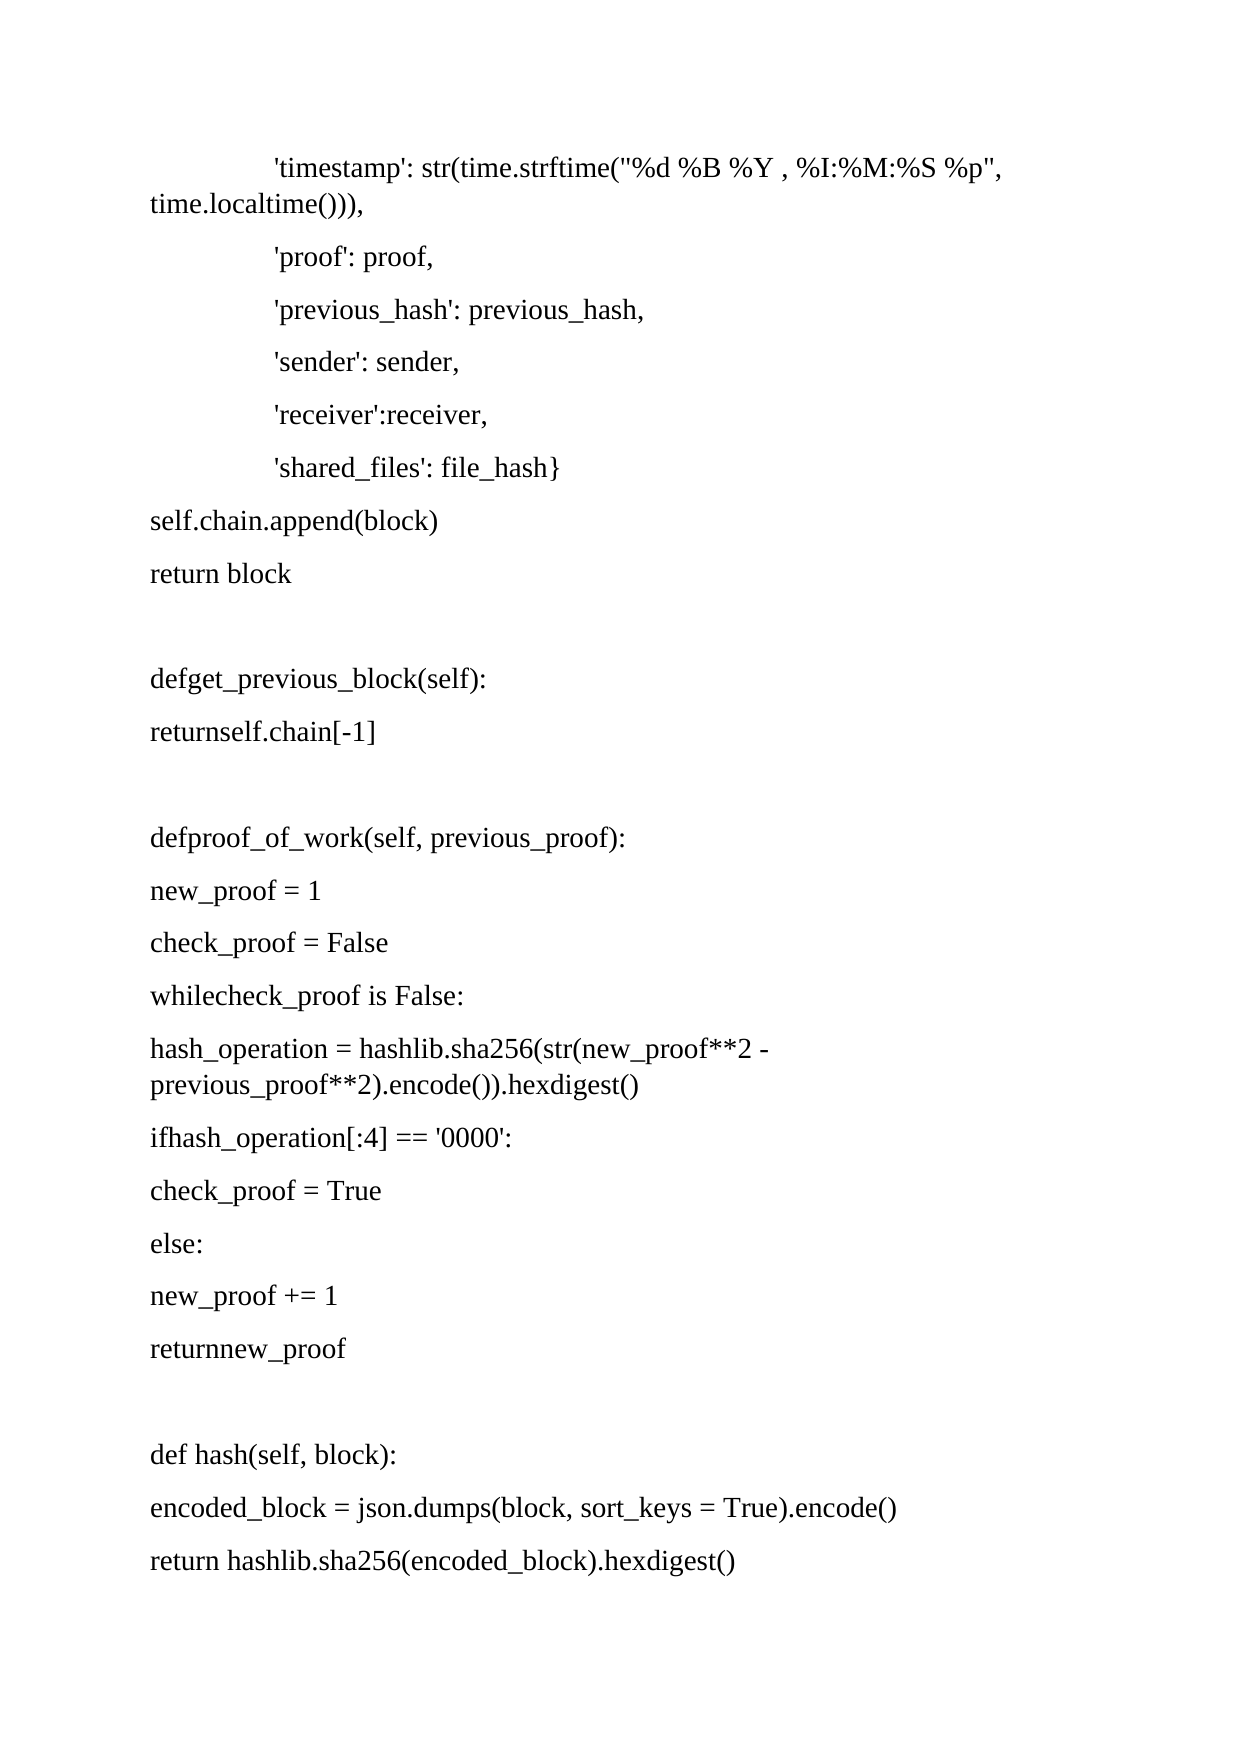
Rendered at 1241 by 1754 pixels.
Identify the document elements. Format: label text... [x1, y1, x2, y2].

text else: [150, 1226, 1090, 1259]
text encoded_block = json.dumps(block, sort_keys = True).encode() [150, 1490, 1090, 1523]
text check_proof = False [150, 926, 1090, 959]
text ifhash_operation[:4] == '0000': [150, 1120, 1090, 1154]
text return hashlib.sha256(encoded_block).hexdigest() [150, 1543, 1090, 1576]
text defget_previous_block(self): [150, 661, 1090, 695]
text check_proof = True [150, 1173, 1090, 1206]
text returnnew_proof [150, 1331, 1090, 1365]
text self.chain.append(block) [150, 503, 1090, 537]
text 'proof': proof, [150, 239, 1090, 272]
text def hash(self, block): [150, 1437, 1090, 1471]
text defproof_of_work(self, previous_proof): [150, 820, 1090, 853]
text hash_operation = hashlib.sha256(str(new_proof**2 - previous_proof**2).encode()).hexdigest() [150, 1031, 1090, 1101]
text 'timestamp': str(time.strftime("%d %B %Y , %I:%M:%S %p", time.localtime())), [150, 150, 1090, 220]
text new_proof = 1 [150, 873, 1090, 906]
text 'sender': sender, [150, 344, 1090, 378]
text return block [150, 556, 1090, 589]
text 'shared_files': file_hash} [150, 450, 1090, 484]
text new_proof += 1 [150, 1278, 1090, 1312]
text whilecheck_proof is False: [150, 978, 1090, 1012]
text returnself.chain[-1] [150, 714, 1090, 748]
text 'previous_hash': previous_hash, [150, 292, 1090, 325]
text 'receiver':receiver, [150, 397, 1090, 431]
